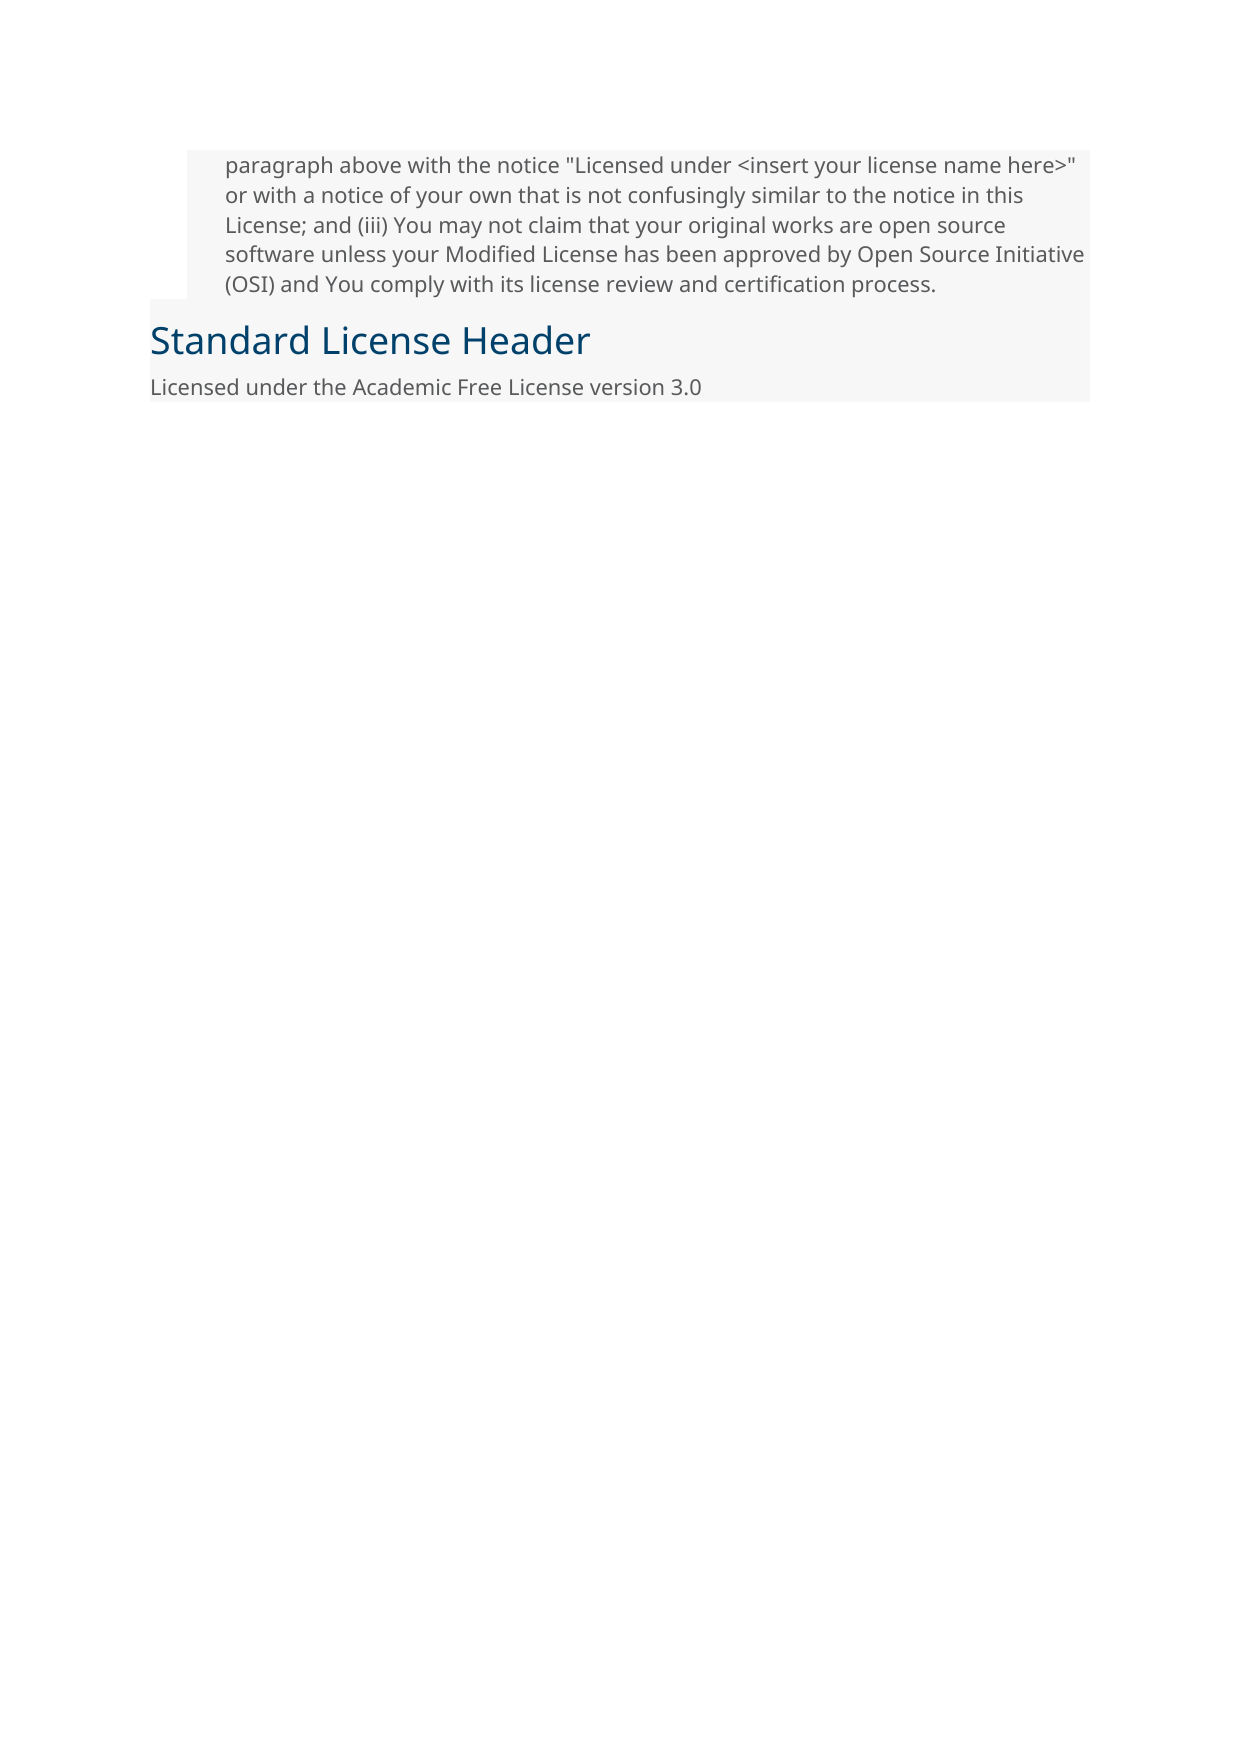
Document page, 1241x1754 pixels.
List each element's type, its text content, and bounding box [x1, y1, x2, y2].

text Licensed under the Academic Free License version 3.0 [150, 372, 1090, 402]
text Standard License Header [150, 314, 1090, 366]
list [187, 150, 1090, 299]
